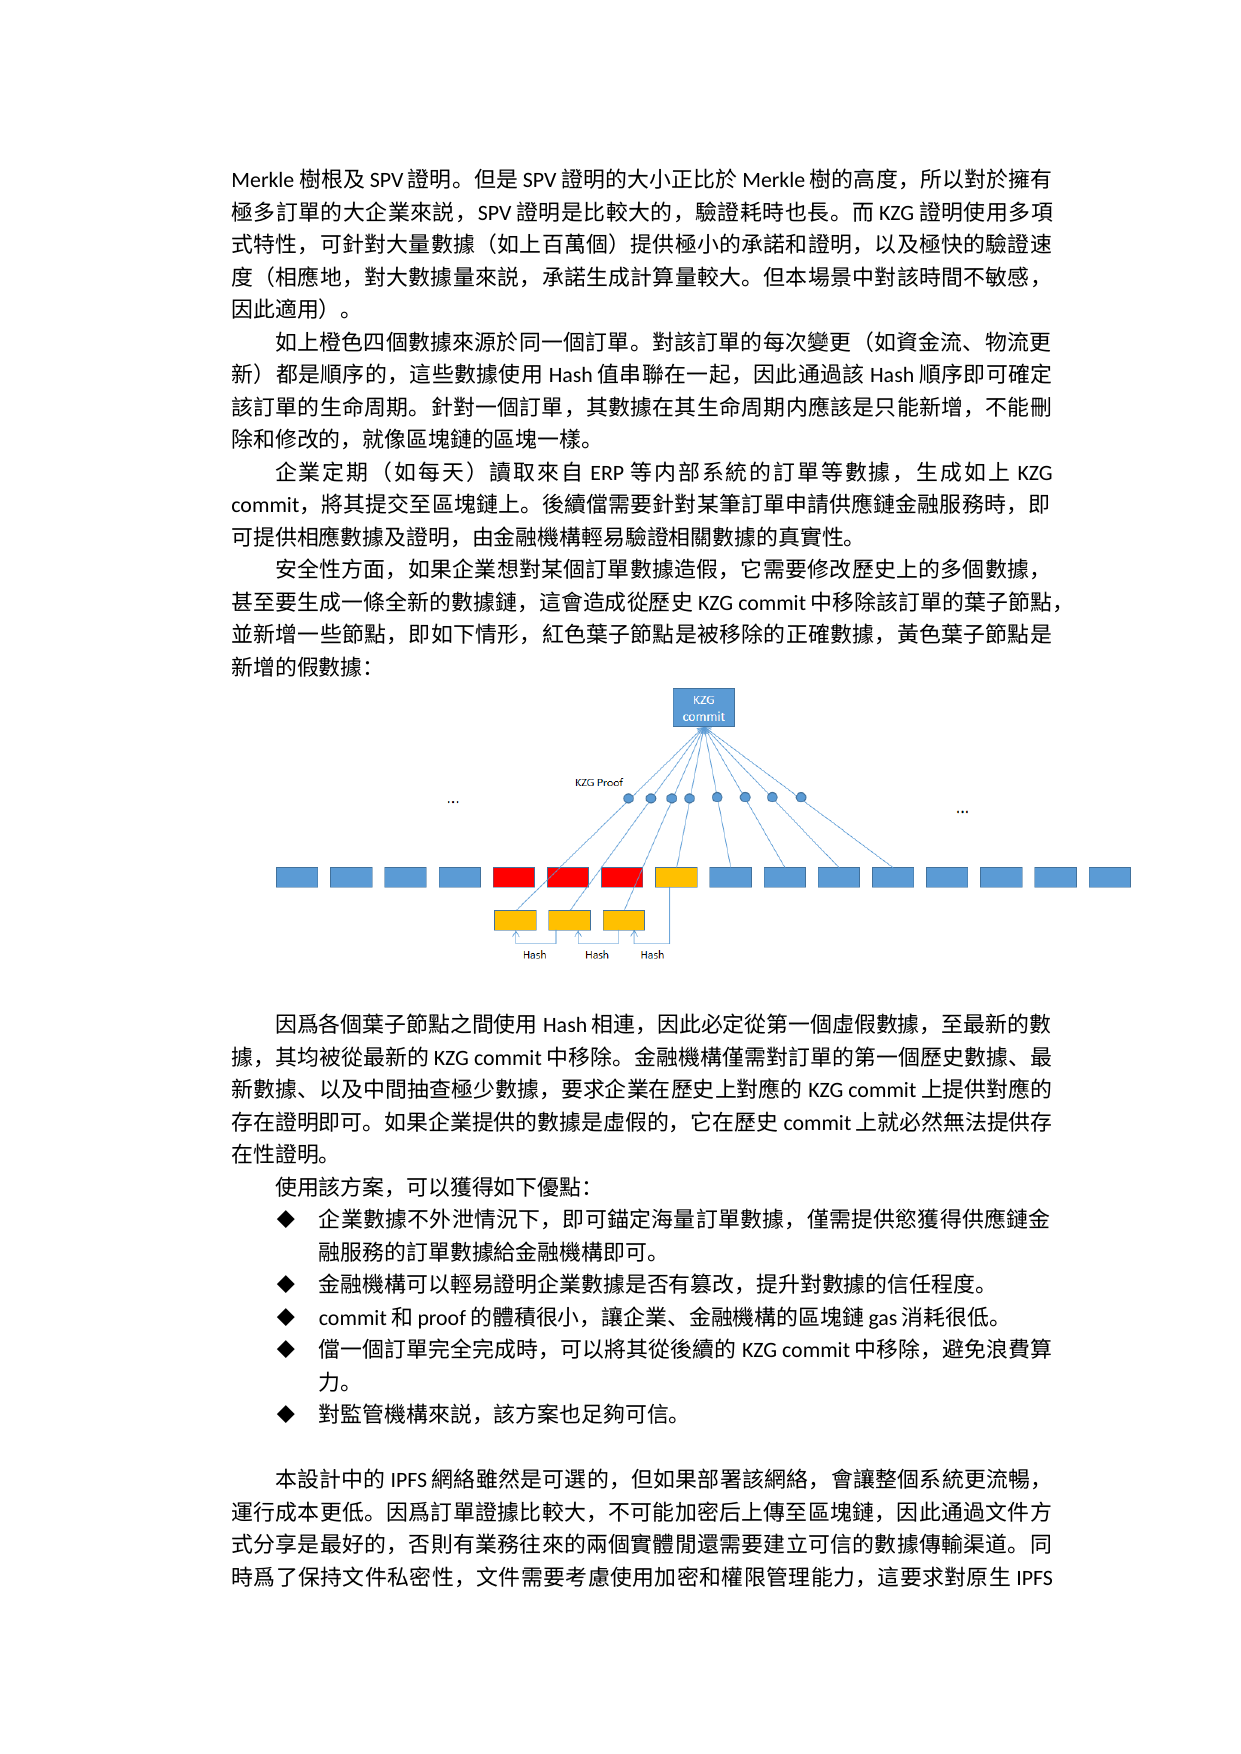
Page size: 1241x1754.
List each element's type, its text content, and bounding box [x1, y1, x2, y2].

text 使用該方案，可以獲得如下優點： [231, 1169, 1053, 1202]
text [231, 162, 1053, 324]
text 安全性方面，如果企業想對某個訂單數據造假，它需要修改歷史上的多個數據，甚至要生成一條全新的數據鏈，這會造成從歷史KZG commit中移除該訂單的葉子節點，並新增一些節點，即如下情形，紅色葉子節點是被移除的正確數據，黃色葉子節點是新增的假數據： [231, 552, 1053, 682]
list commit和proof的體積很小，讓企業、金融機構的區塊鏈gas消耗很低。 [275, 1299, 1053, 1332]
list 對監管機構來説，該方案也足夠可信。 [275, 1397, 1053, 1429]
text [231, 1462, 1053, 1592]
text 因爲各個葉子節點之間使用Hash相連，因此必定從第一個虛假數據，至最新的數據，其均被從最新的KZG commit中移除。金融機構僅需對訂單的第一個歷史數據、最新數據、以及中間抽查極少數據，要求企業在歷史上對應的KZG commit上提供對應的存在證明即可。如果企業提供的數據是虛假的，它在歷史commit上就必然無法提供存在性證明。 [231, 1007, 1053, 1169]
list 儅一個訂單完全完成時，可以將其從後續的KZG commit中移除，避免浪費算力。 [275, 1332, 1053, 1397]
text 企業定期（如每天）讀取來自ERP等内部系統的訂單等數據，生成如上KZG commit，將其提交至區塊鏈上。後續儅需要針對某筆訂單申請供應鏈金融服務時，即可提供相應數據及證明，由金融機構輕易驗證相關數據的真實性。 [231, 454, 1053, 552]
list 金融機構可以輕易證明企業數據是否有篡改，提升對數據的信任程度。 [275, 1267, 1053, 1299]
list 企業數據不外泄情況下，即可錨定海量訂單數據，僅需提供慾獲得供應鏈金融服務的訂單數據給金融機構即可。 [275, 1202, 1053, 1267]
picture [275, 682, 1140, 977]
text 如上橙色四個數據來源於同一個訂單。對該訂單的每次變更（如資金流、物流更新）都是順序的，這些數據使用Hash值串聯在一起，因此通過該Hash順序即可確定該訂單的生命周期。針對一個訂單，其數據在其生命周期内應該是只能新增，不能刪除和修改的，就像區塊鏈的區塊一樣。 [231, 324, 1053, 454]
